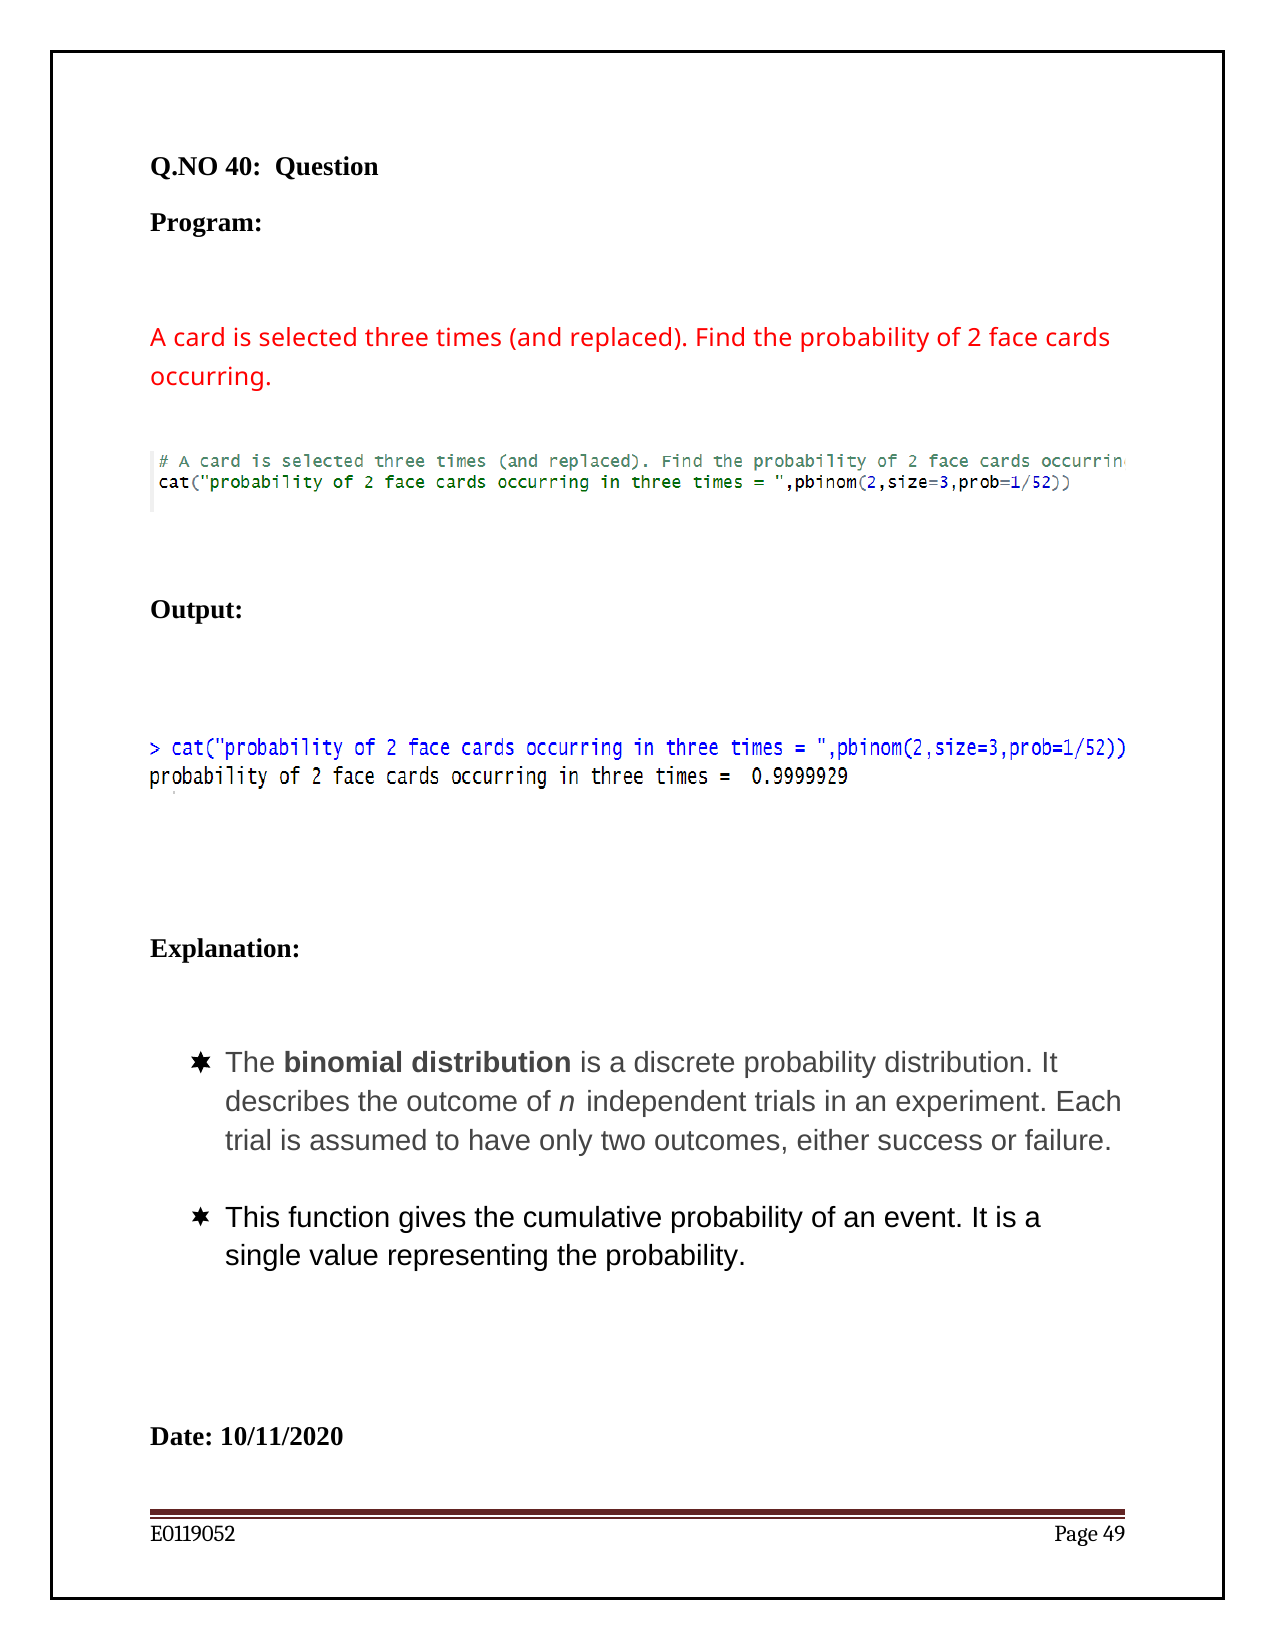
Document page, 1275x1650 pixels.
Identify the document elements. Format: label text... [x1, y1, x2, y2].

picture [150, 451, 1125, 512]
text Date: 10/11/2020 [150, 1420, 1125, 1451]
text Explanation: [150, 932, 1125, 963]
text Output: [150, 593, 1125, 624]
text Program: [150, 207, 1125, 238]
list The binomial distribution is a discrete probability distribution. It describes the outcome of n independent trials in an experiment. Each trial is assumed to have only two outcomes, either success or failure. [187, 1045, 1125, 1156]
list This function gives the cumulative probability of an event. It is a single value representing the probability. [187, 1200, 1125, 1272]
text Q.NO 40: Question [150, 150, 1125, 181]
picture [150, 738, 1125, 794]
text A card is selected three times (and replaced). Find the probability of 2 face cards occurring. [150, 320, 1125, 393]
